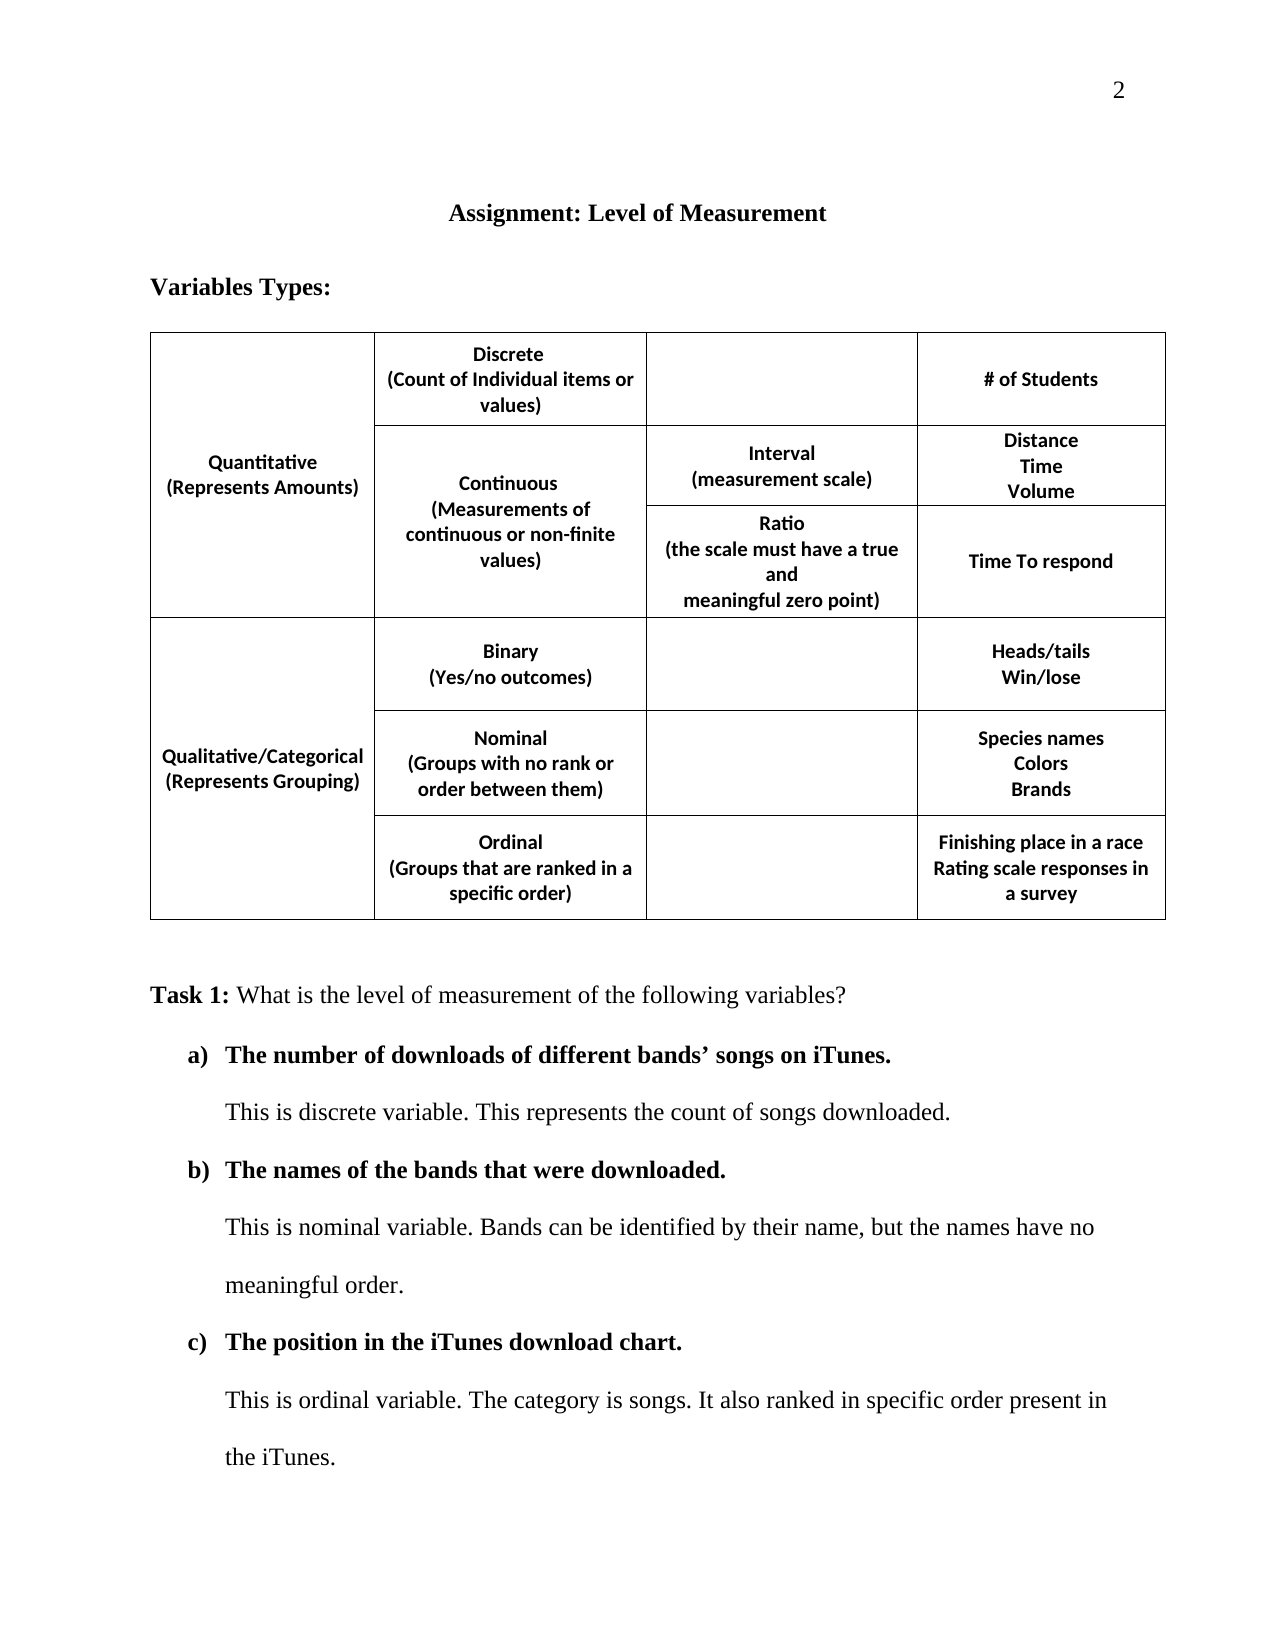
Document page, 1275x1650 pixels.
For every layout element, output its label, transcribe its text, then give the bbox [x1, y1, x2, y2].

list This is ordinal variable. The category is songs. It also ranked in specific order present in the iTunes. [225, 1385, 1125, 1471]
table_cell Distance Time Volume [918, 426, 1165, 505]
table_cell Qualitative/Categorical (Represents Grouping) [151, 618, 374, 919]
table_cell Species names Colors Brands [918, 711, 1165, 815]
table_cell [647, 816, 917, 919]
text Variables Types: [150, 272, 1125, 301]
table_cell Continuous (Measurements of continuous or non-finite values) [375, 426, 646, 617]
text Assignment: Level of Measurement [150, 198, 1125, 226]
list The number of downloads of different bands’ songs on iTunes. [187, 1040, 1125, 1068]
table_header # of Students [918, 333, 1165, 425]
text Task 1: What is the level of measurement of the following variables? [150, 980, 1125, 1009]
table_cell Interval (measurement scale) [647, 426, 917, 505]
list The names of the bands that were downloaded. [187, 1155, 1125, 1183]
table_cell Heads/tails Win/lose [918, 618, 1165, 710]
table_header Discrete (Count of Individual items or values) [375, 333, 646, 425]
table_cell Finishing place in a race Rating scale responses in a survey [918, 816, 1165, 919]
table_cell [647, 711, 917, 815]
table_cell Time To respond [918, 506, 1165, 617]
list The position in the iTunes download chart. [187, 1327, 1125, 1356]
table_header Quantitative (Represents Amounts) [151, 333, 374, 617]
table_cell Binary (Yes/no outcomes) [375, 618, 646, 710]
table_cell [647, 618, 917, 710]
table_cell Ordinal (Groups that are ranked in a specific order) [375, 816, 646, 919]
list This is discrete variable. This represents the count of songs downloaded. [225, 1097, 1125, 1126]
list This is nominal variable. Bands can be identified by their name, but the names have no meaningful order. [225, 1212, 1125, 1298]
table_cell Nominal (Groups with no rank or order between them) [375, 711, 646, 815]
table_cell Ratio (the scale must have a true and meaningful zero point) [647, 506, 917, 617]
table_header [647, 333, 917, 425]
